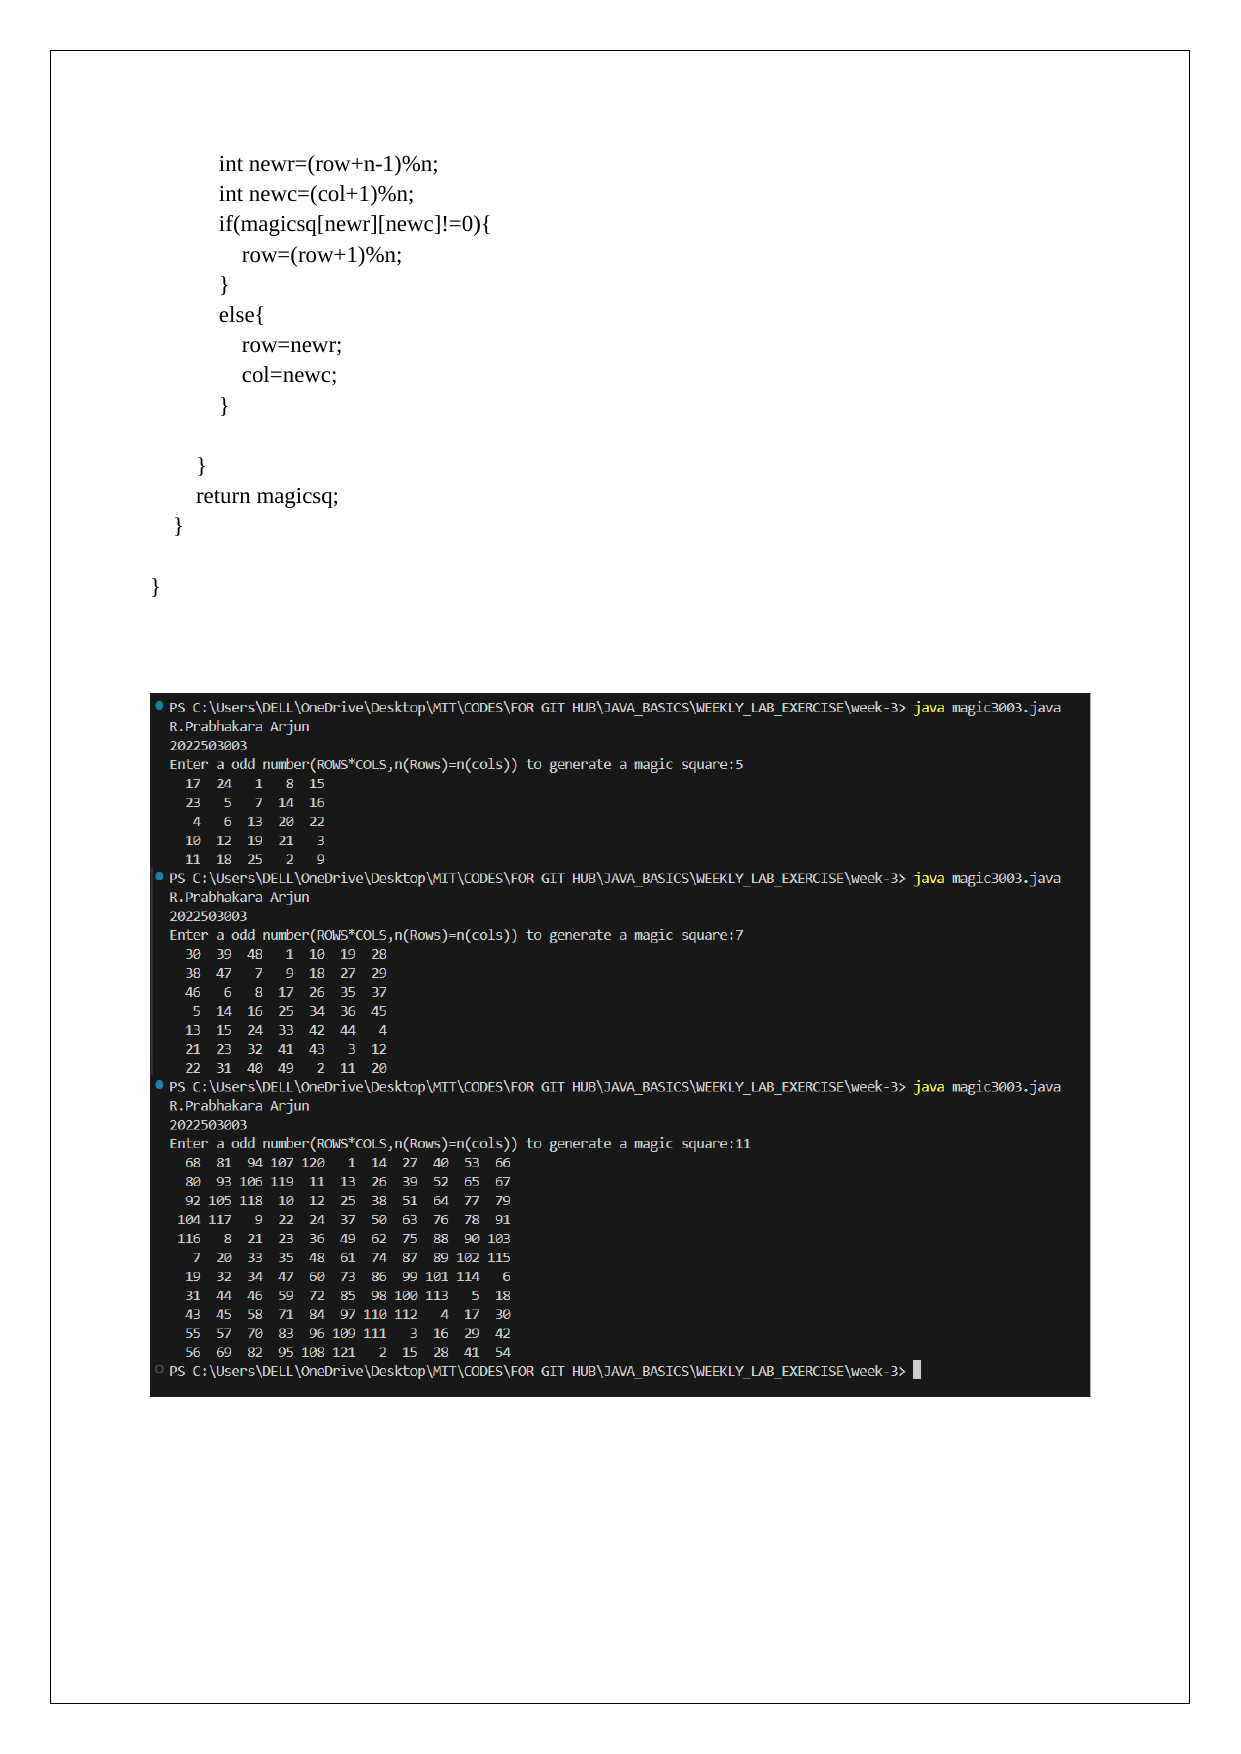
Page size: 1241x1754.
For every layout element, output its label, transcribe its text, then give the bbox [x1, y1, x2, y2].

text } [150, 573, 1090, 599]
text } [150, 452, 1090, 478]
text } [150, 392, 1090, 418]
text } [150, 512, 1090, 539]
text return magicsq; [150, 482, 1090, 509]
text col=newc; [150, 361, 1090, 388]
text int newr=(row+n-1)%n; [150, 150, 1090, 176]
picture [150, 693, 1091, 1397]
text int newc=(col+1)%n; [150, 180, 1090, 207]
text row=newr; [150, 331, 1090, 358]
text row=(row+1)%n; [150, 241, 1090, 267]
text else{ [150, 301, 1090, 327]
text } [150, 271, 1090, 297]
text if(magicsq[newr][newc]!=0){ [150, 210, 1090, 237]
